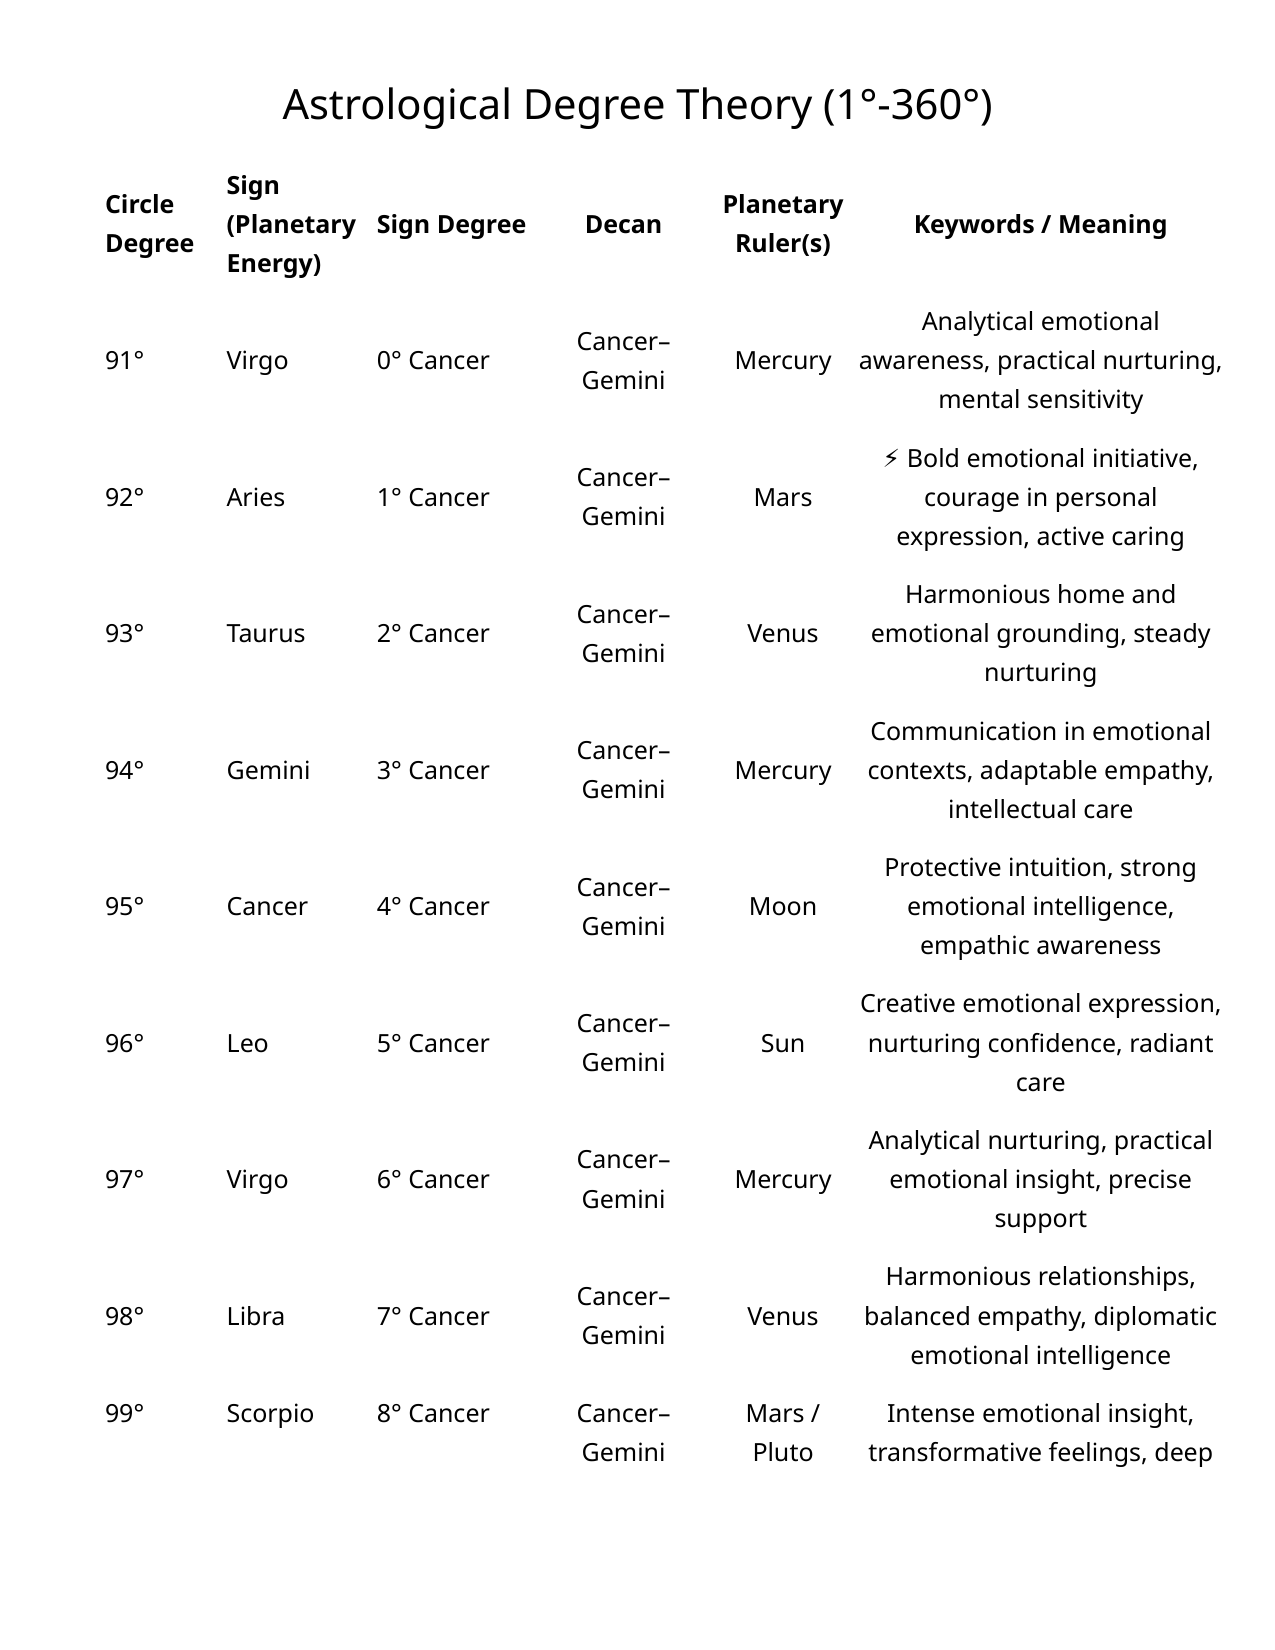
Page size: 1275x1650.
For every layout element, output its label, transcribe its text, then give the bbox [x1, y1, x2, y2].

table_cell 0° Cancer [375, 302, 534, 439]
table_cell Protective intuition, strong emotional intelligence, empathic awareness [853, 848, 1228, 984]
table_cell 5° Cancer [375, 985, 534, 1121]
table_cell 95° [103, 848, 225, 984]
table_cell Sun [713, 985, 853, 1121]
table_header Circle Degree [103, 166, 225, 302]
table_cell Leo [225, 985, 375, 1121]
table_cell 93° [103, 575, 225, 712]
table_cell Mars [713, 439, 853, 575]
table_cell Communication in emotional contexts, adaptable empathy, intellectual care [853, 712, 1228, 848]
table_cell Cancer [225, 848, 375, 984]
table_header Decan [534, 166, 712, 302]
table_cell ⚡ Bold emotional initiative, courage in personal expression, active caring [853, 439, 1228, 575]
table_cell Taurus [225, 575, 375, 712]
table_cell Creative emotional expression, nurturing confidence, radiant care [853, 985, 1228, 1121]
table_cell Mercury [713, 712, 853, 848]
table_cell Virgo [225, 302, 375, 439]
table_cell 96° [103, 985, 225, 1121]
table_cell Venus [713, 575, 853, 712]
table_cell Cancer–Gemini [534, 985, 712, 1121]
table_cell Cancer–Gemini [534, 712, 712, 848]
table_cell Cancer–Gemini [534, 439, 712, 575]
table_cell Mars / Pluto [713, 1394, 853, 1491]
table_cell 94° [103, 712, 225, 848]
table_cell Cancer–Gemini [534, 302, 712, 439]
table_cell 91° [103, 302, 225, 439]
table_cell Venus [713, 1258, 853, 1394]
table_header Planetary Ruler(s) [713, 166, 853, 302]
table_cell 7° Cancer [375, 1258, 534, 1394]
table_cell Virgo [225, 1121, 375, 1257]
table_cell Mercury [713, 1121, 853, 1257]
table_header Keywords / Meaning [853, 166, 1228, 302]
table_cell Cancer–Gemini [534, 575, 712, 712]
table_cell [853, 1394, 1228, 1491]
table_cell Analytical emotional awareness, practical nurturing, mental sensitivity [853, 302, 1228, 439]
table_cell 6° Cancer [375, 1121, 534, 1257]
table_cell 4° Cancer [375, 848, 534, 984]
table_cell Cancer–Gemini [534, 1394, 712, 1491]
table_cell 2° Cancer [375, 575, 534, 712]
table_cell Mercury [713, 302, 853, 439]
table_cell Harmonious relationships, balanced empathy, diplomatic emotional intelligence [853, 1258, 1228, 1394]
table_cell 1° Cancer [375, 439, 534, 575]
table_cell 98° [103, 1258, 225, 1394]
table_cell 8° Cancer [375, 1394, 534, 1491]
table_cell Analytical nurturing, practical emotional insight, precise support [853, 1121, 1228, 1257]
table_cell 99° [103, 1394, 225, 1491]
table_cell Harmonious home and emotional grounding, steady nurturing [853, 575, 1228, 712]
table_cell Moon [713, 848, 853, 984]
table_cell 92° [103, 439, 225, 575]
table_cell Aries [225, 439, 375, 575]
table_cell 3° Cancer [375, 712, 534, 848]
table_cell Cancer–Gemini [534, 848, 712, 984]
table_cell Gemini [225, 712, 375, 848]
table_cell 97° [103, 1121, 225, 1257]
table_cell Libra [225, 1258, 375, 1394]
table_cell Cancer–Gemini [534, 1258, 712, 1394]
table_header Sign (Planetary Energy) [225, 166, 375, 302]
table_header Sign Degree [375, 166, 534, 302]
table_cell Scorpio [225, 1394, 375, 1491]
table_cell Cancer–Gemini [534, 1121, 712, 1257]
